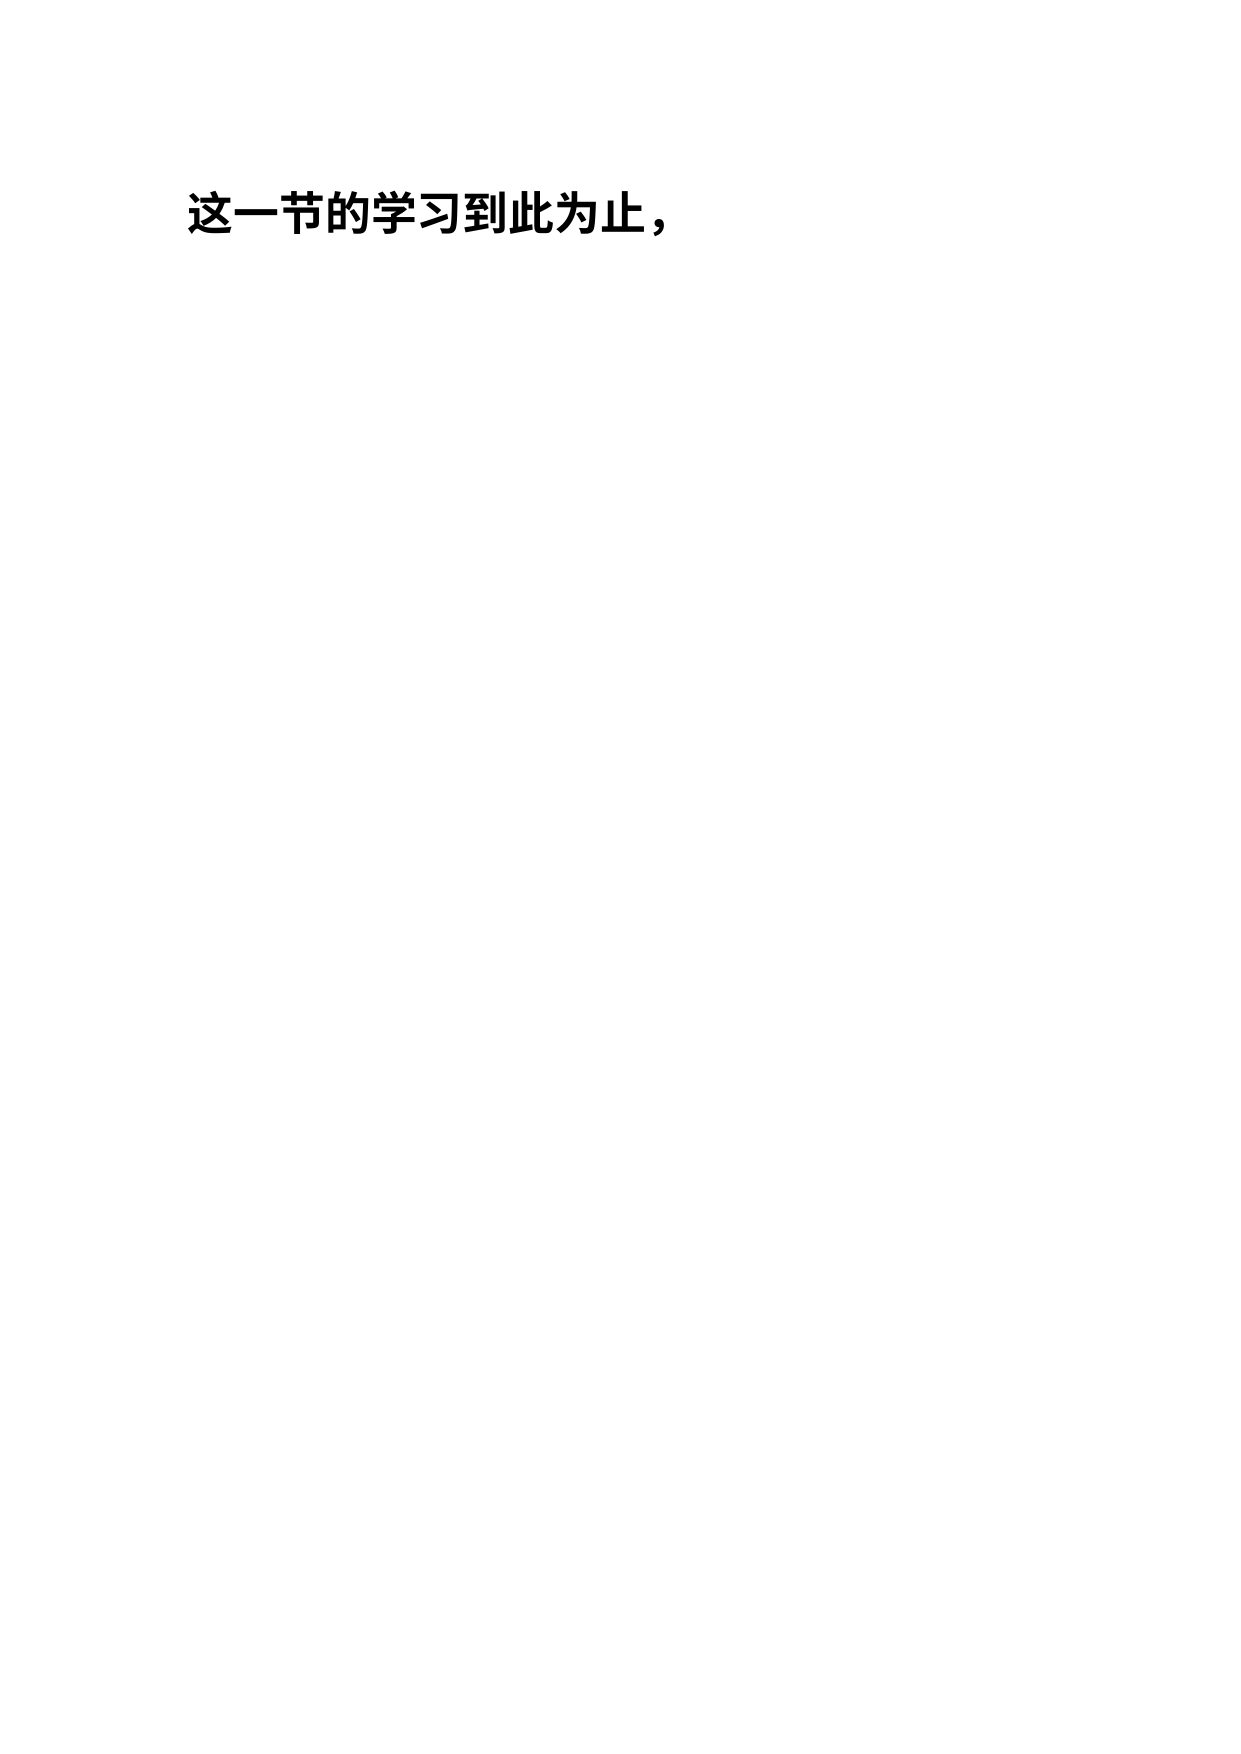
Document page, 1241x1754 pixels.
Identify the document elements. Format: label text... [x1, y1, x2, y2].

subtitle 这一节的学习到此为止， [187, 162, 1053, 259]
